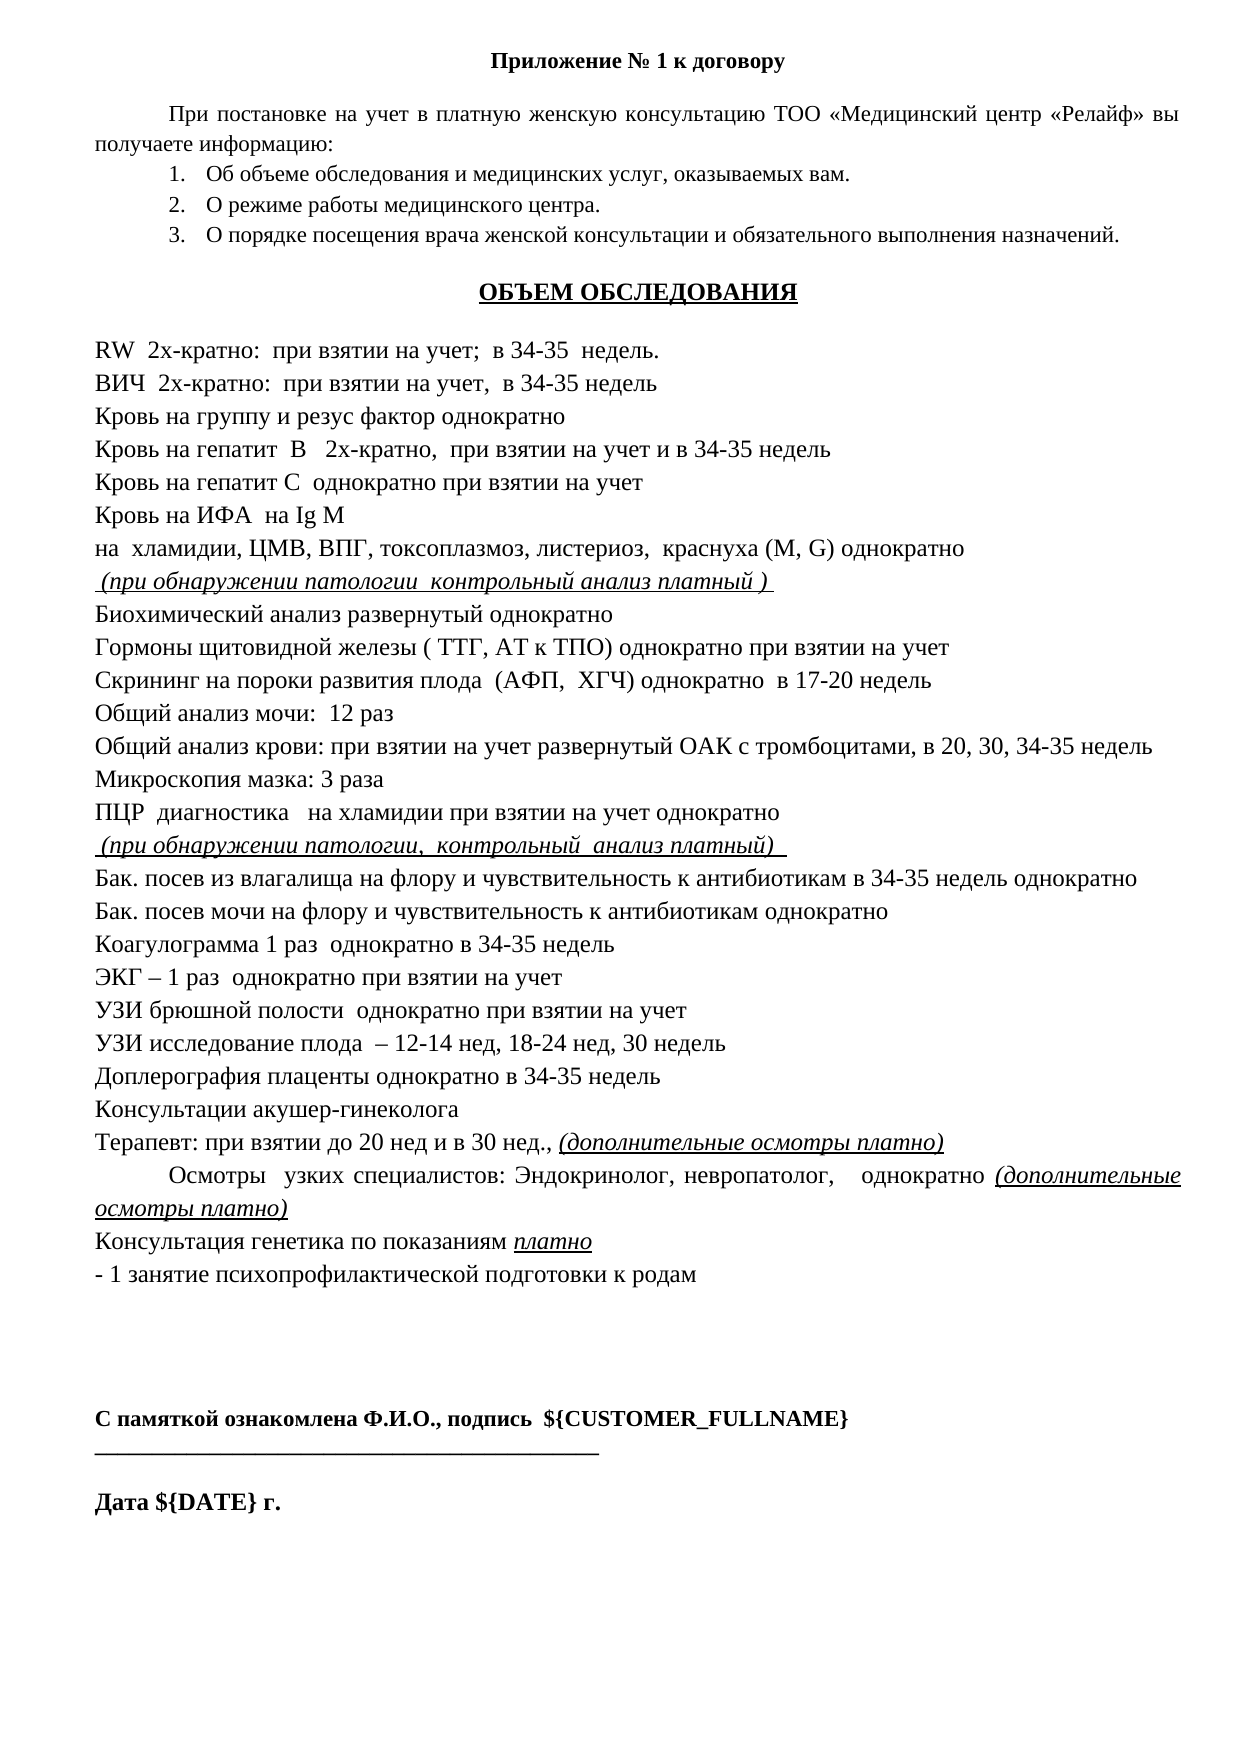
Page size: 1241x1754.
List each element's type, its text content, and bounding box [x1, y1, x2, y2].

text Бак. посев мочи на флору и чувствительность к антибиотикам однократно [94, 896, 1181, 925]
text Дата ${DATE} г. [94, 1487, 1181, 1515]
text ЭКГ – 1 раз однократно при взятии на учет [94, 962, 1181, 991]
text Консультации акушер-гинеколога [94, 1094, 1181, 1123]
text на хламидии, ЦМВ, ВПГ, токсоплазмоз, листериоз, краснуха (М, G) однократно [94, 533, 1181, 562]
text Приложение № 1 к договору [94, 47, 1181, 74]
text Кровь на ИФА на Ig M [94, 500, 1181, 529]
text ВИЧ 2х-кратно: при взятии на учет, в 34-35 недель [94, 368, 1181, 397]
subtitle Кровь на группу и резус фактор однократно [94, 401, 1181, 430]
text RW 2х-кратно: при взятии на учет; в 34-35 недель. [94, 335, 1181, 364]
text Коагулограмма 1 раз однократно в 34-35 недель [94, 929, 1181, 958]
list О порядке посещения врача женской консультации и обязательного выполнения назначений. [168, 221, 1181, 247]
text Бак. посев из влагалища на флору и чувствительность к антибиотикам в 34-35 недель однократно [94, 863, 1181, 892]
text ____________________________________________ [94, 1431, 1181, 1458]
text Консультация генетика по показаниям платно [94, 1226, 1181, 1255]
text ОБЪЕМ ОБСЛЕДОВАНИЯ [94, 277, 1181, 306]
text Общий анализ крови: при взятии на учет развернутый ОАК с тромбоцитами, в 20, 30, 34-35 недель [94, 731, 1181, 760]
text Гормоны щитовидной железы ( ТТГ, АТ к ТПО) однократно при взятии на учет [94, 632, 1181, 661]
list О режиме работы медицинского центра. [168, 191, 1181, 217]
text Общий анализ мочи: 12 раз [94, 698, 1181, 727]
text Биохимический анализ развернутый однократно [94, 599, 1181, 628]
text С памяткой ознакомлена Ф.И.О., подпись ${CUSTOMER_FULLNAME} [94, 1405, 1181, 1431]
text Терапевт: при взятии до 20 нед и в 30 нед., (дополнительные осмотры платно) [94, 1127, 1181, 1156]
text При постановке на учет в платную женскую консультацию ТОО «Медицинский центр «Релайф» вы получаете информацию: [94, 100, 1181, 157]
text Осмотры узких специалистов: Эндокринолог, невропатолог, однократно (дополнительные осмотры платно) [94, 1160, 1181, 1222]
text - 1 занятие психопрофилактической подготовки к родам [94, 1259, 1181, 1288]
text Доплерография плаценты однократно в 34-35 недель [94, 1061, 1181, 1090]
text Кровь на гепатит С однократно при взятии на учет [94, 467, 1181, 496]
text Микроскопия мазка: 3 раза [94, 764, 1181, 793]
list Об объеме обследования и медицинских услуг, оказываемых вам. [168, 160, 1181, 187]
text УЗИ исследование плода – 12-14 нед, 18-24 нед, 30 недель [94, 1028, 1181, 1057]
text Скрининг на пороки развития плода (АФП, ХГЧ) однократно в 17-20 недель [94, 665, 1181, 694]
text Кровь на гепатит В 2х-кратно, при взятии на учет и в 34-35 недель [94, 434, 1181, 463]
text (при обнаружении патологии, контрольный анализ платный) [94, 830, 1181, 859]
text ПЦР диагностика на хламидии при взятии на учет однократно [94, 797, 1181, 826]
text (при обнаружении патологии контрольный анализ платный ) [94, 566, 1181, 595]
text УЗИ брюшной полости однократно при взятии на учет [94, 995, 1181, 1024]
